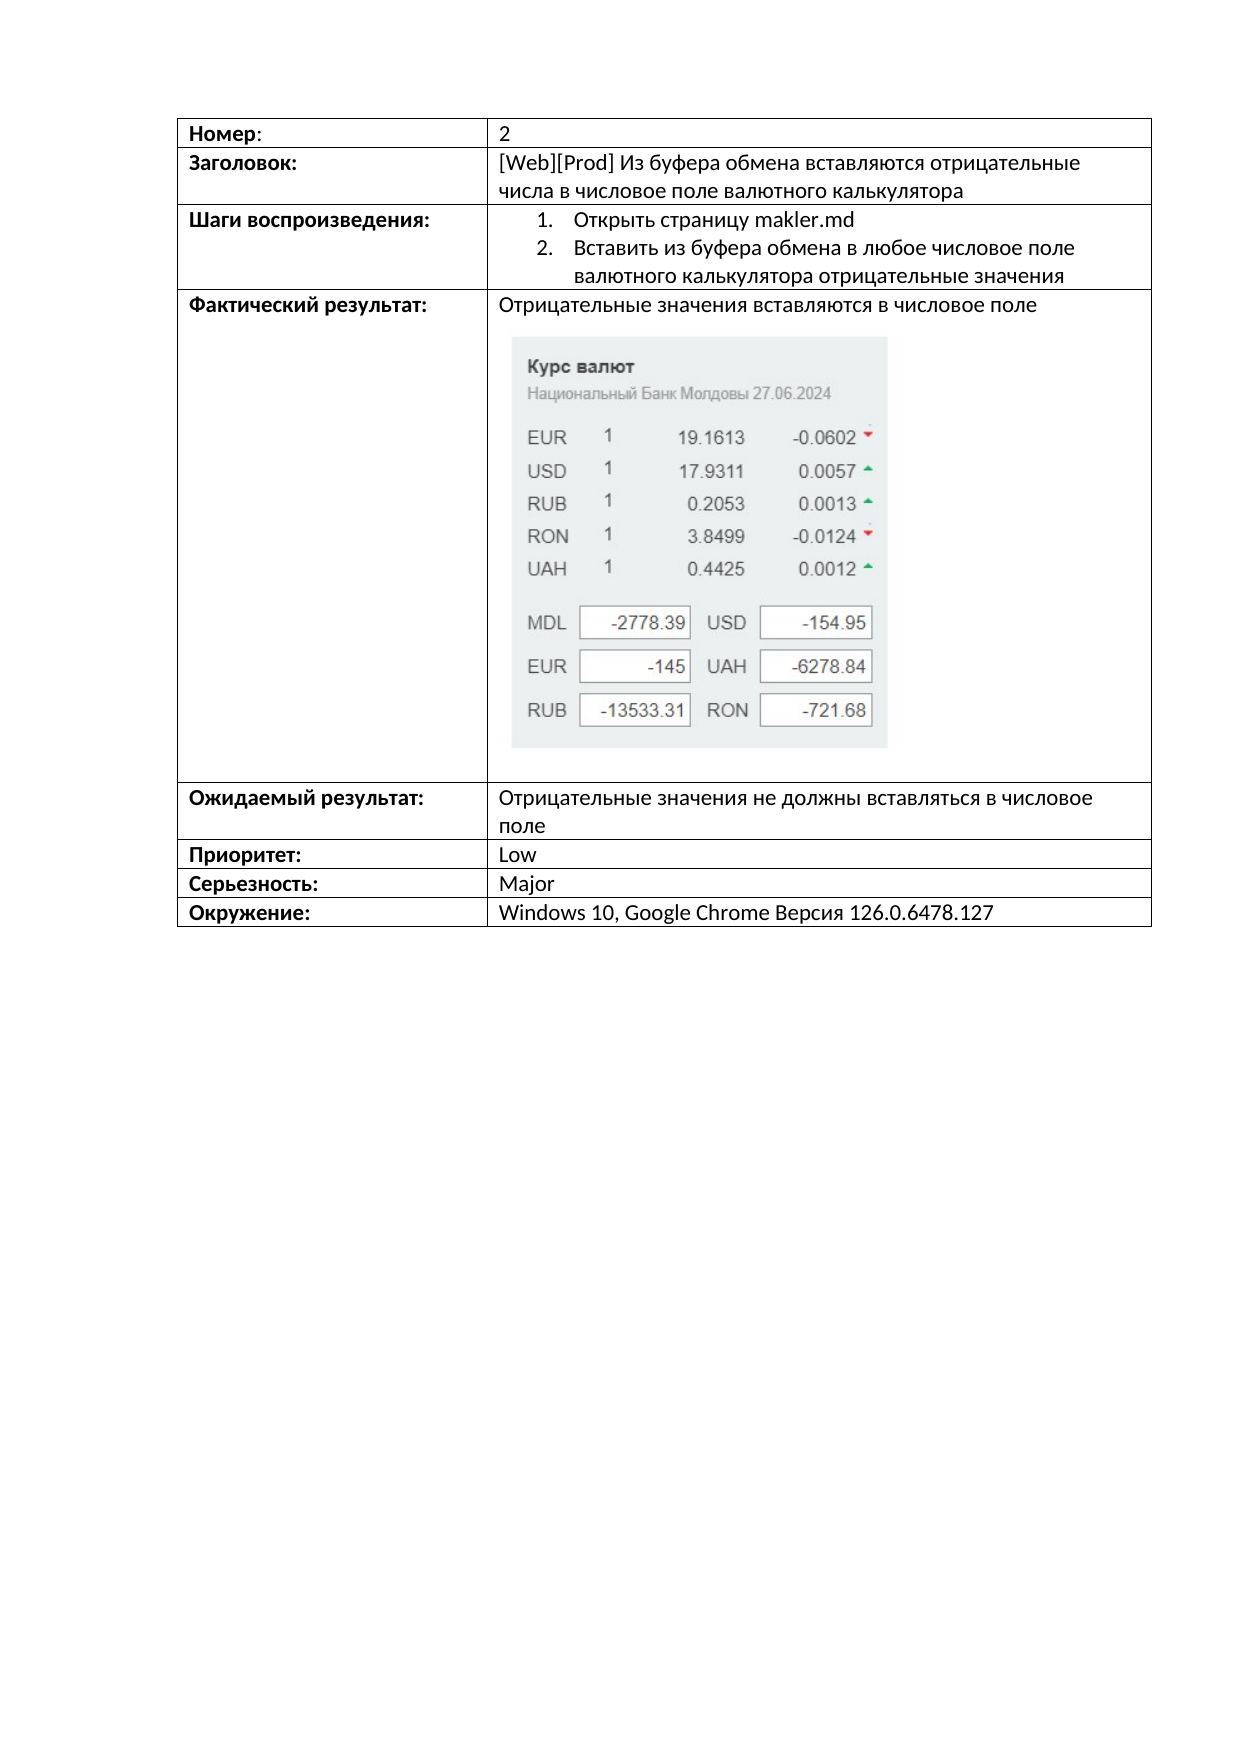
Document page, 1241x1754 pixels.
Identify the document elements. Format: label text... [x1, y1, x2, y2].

picture [498, 318, 904, 782]
table_cell Шаги воспроизведения: [178, 205, 487, 289]
table_cell Фактический результат: [178, 290, 487, 782]
table_cell Приоритет: [178, 840, 487, 868]
table_cell Заголовок: [178, 148, 487, 204]
table_cell Low [488, 840, 1151, 868]
table_cell Windows 10, Google Chrome Версия 126.0.6478.127 [488, 898, 1151, 926]
table_header Номер: [178, 119, 487, 147]
table_cell Отрицательные значения вставляются в числовое поле [488, 290, 1151, 782]
table_cell [Web][Prod] Из буфера обмена вставляются отрицательные числа в числовое поле валютного калькулятора [488, 148, 1151, 204]
table_cell Серьезность: [178, 869, 487, 897]
table_cell Открыть страницу makler.md Вставить из буфера обмена в любое числовое поле валютного калькулятора отрицательные значения [488, 205, 1151, 289]
table_cell Отрицательные значения не должны вставляться в числовое поле [488, 783, 1151, 839]
table_header 2 [488, 119, 1151, 147]
table_cell Окружение: [178, 898, 487, 926]
table_cell Ожидаемый результат: [178, 783, 487, 839]
table_cell Major [488, 869, 1151, 897]
